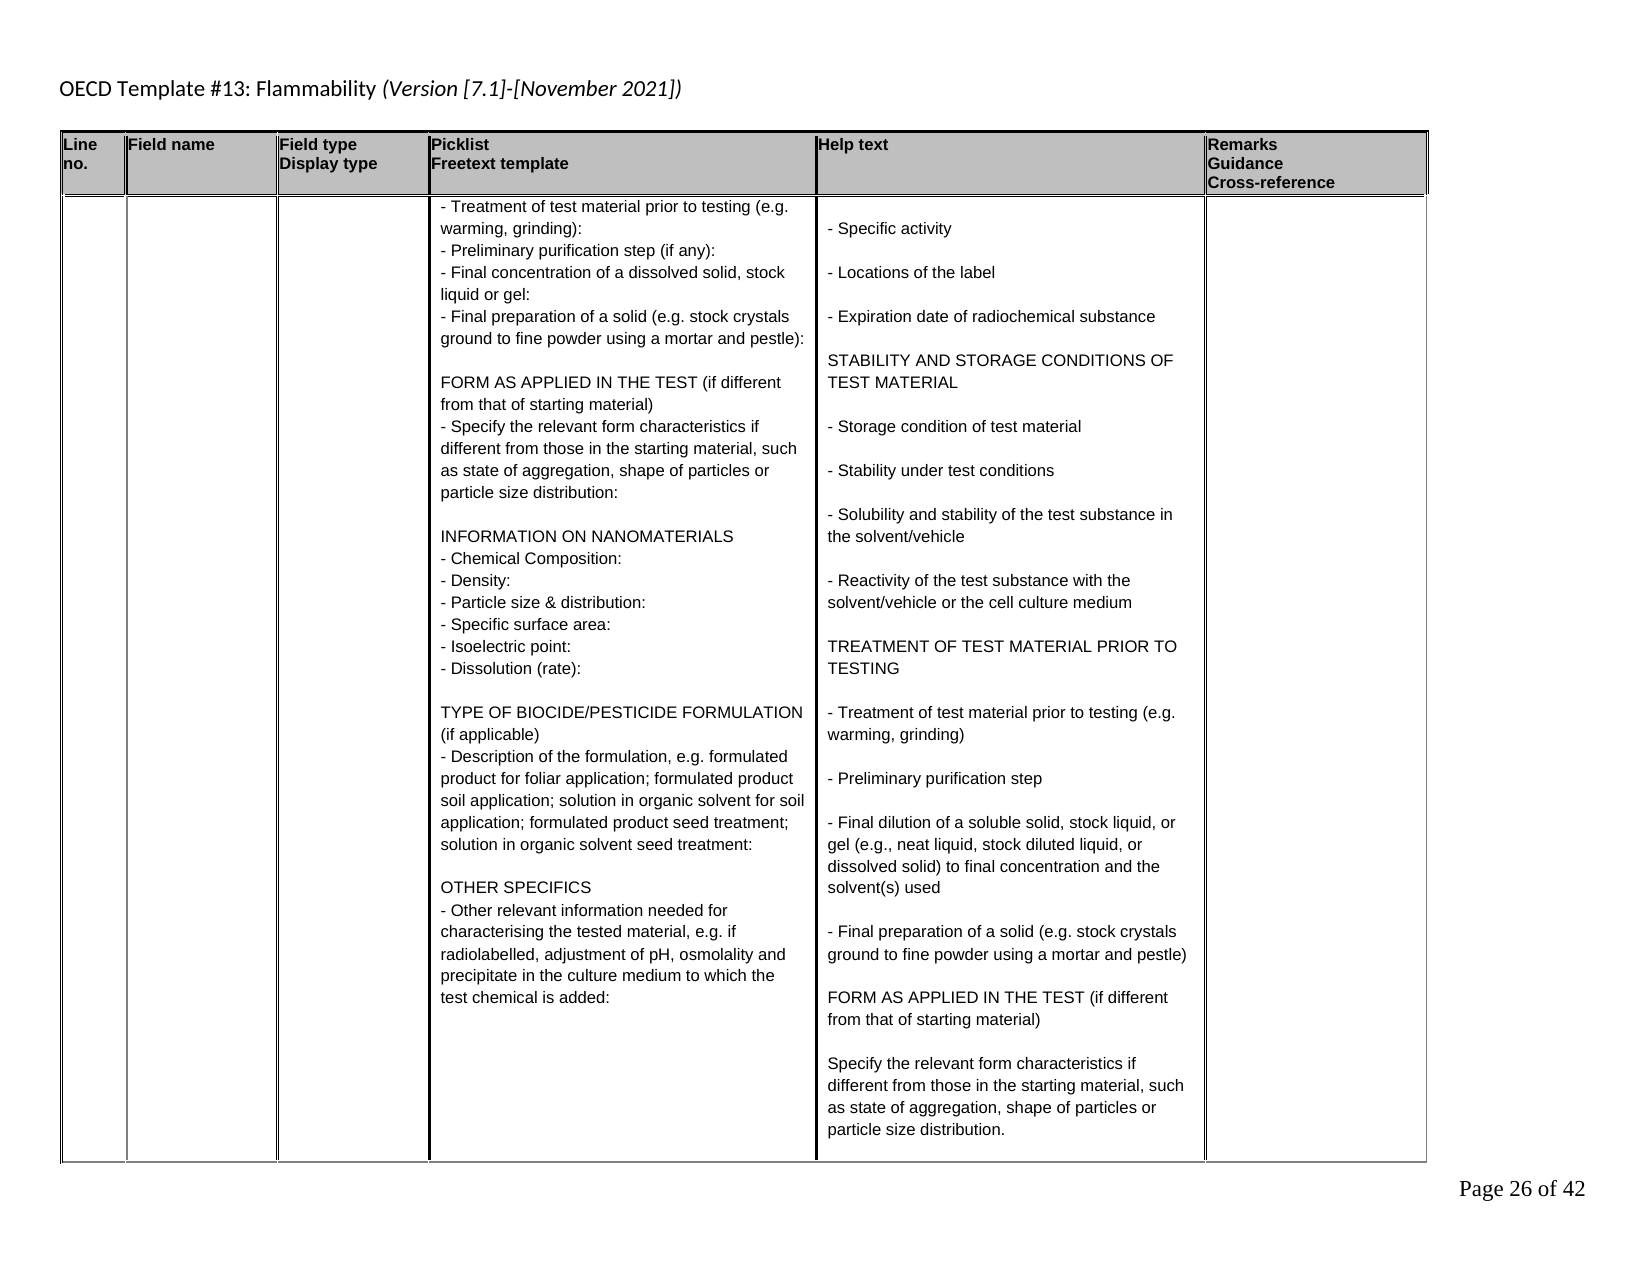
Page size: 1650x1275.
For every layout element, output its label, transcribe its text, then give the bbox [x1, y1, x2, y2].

table_header Picklist Freetext template [429, 133, 816, 194]
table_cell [816, 197, 1206, 1161]
table_header Remarks Guidance Cross-reference [1206, 133, 1426, 194]
table_cell [1206, 194, 1427, 1161]
table_header Field type Display type [278, 132, 429, 194]
table_cell [61, 194, 126, 1161]
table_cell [278, 197, 429, 1161]
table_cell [126, 197, 277, 1161]
table_header Line no. [63, 132, 126, 194]
table_header Field name [126, 133, 277, 194]
table_header Help text [816, 133, 1206, 194]
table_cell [429, 197, 816, 1161]
